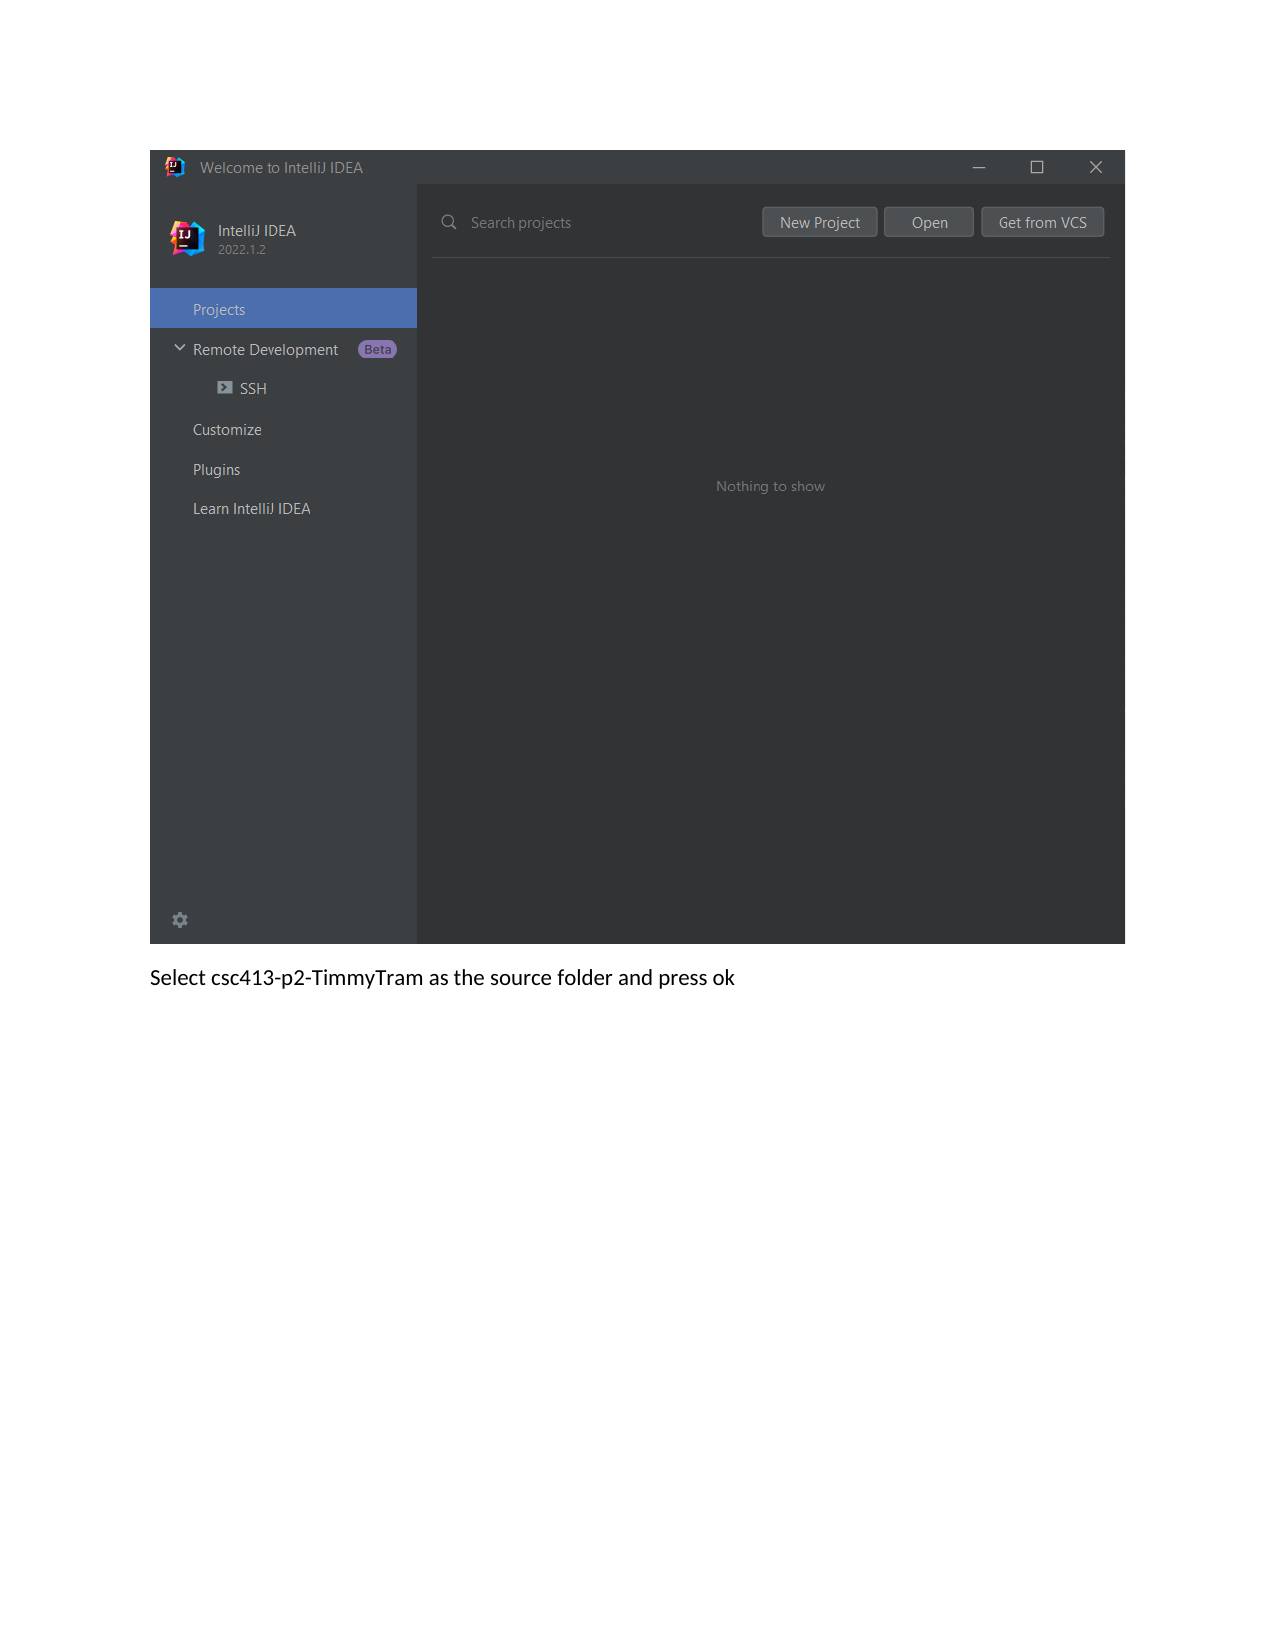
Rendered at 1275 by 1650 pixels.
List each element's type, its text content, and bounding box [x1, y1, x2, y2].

text Select csc413-p2-TimmyTram as the source folder and press ok [150, 963, 1125, 991]
picture [150, 150, 1125, 944]
